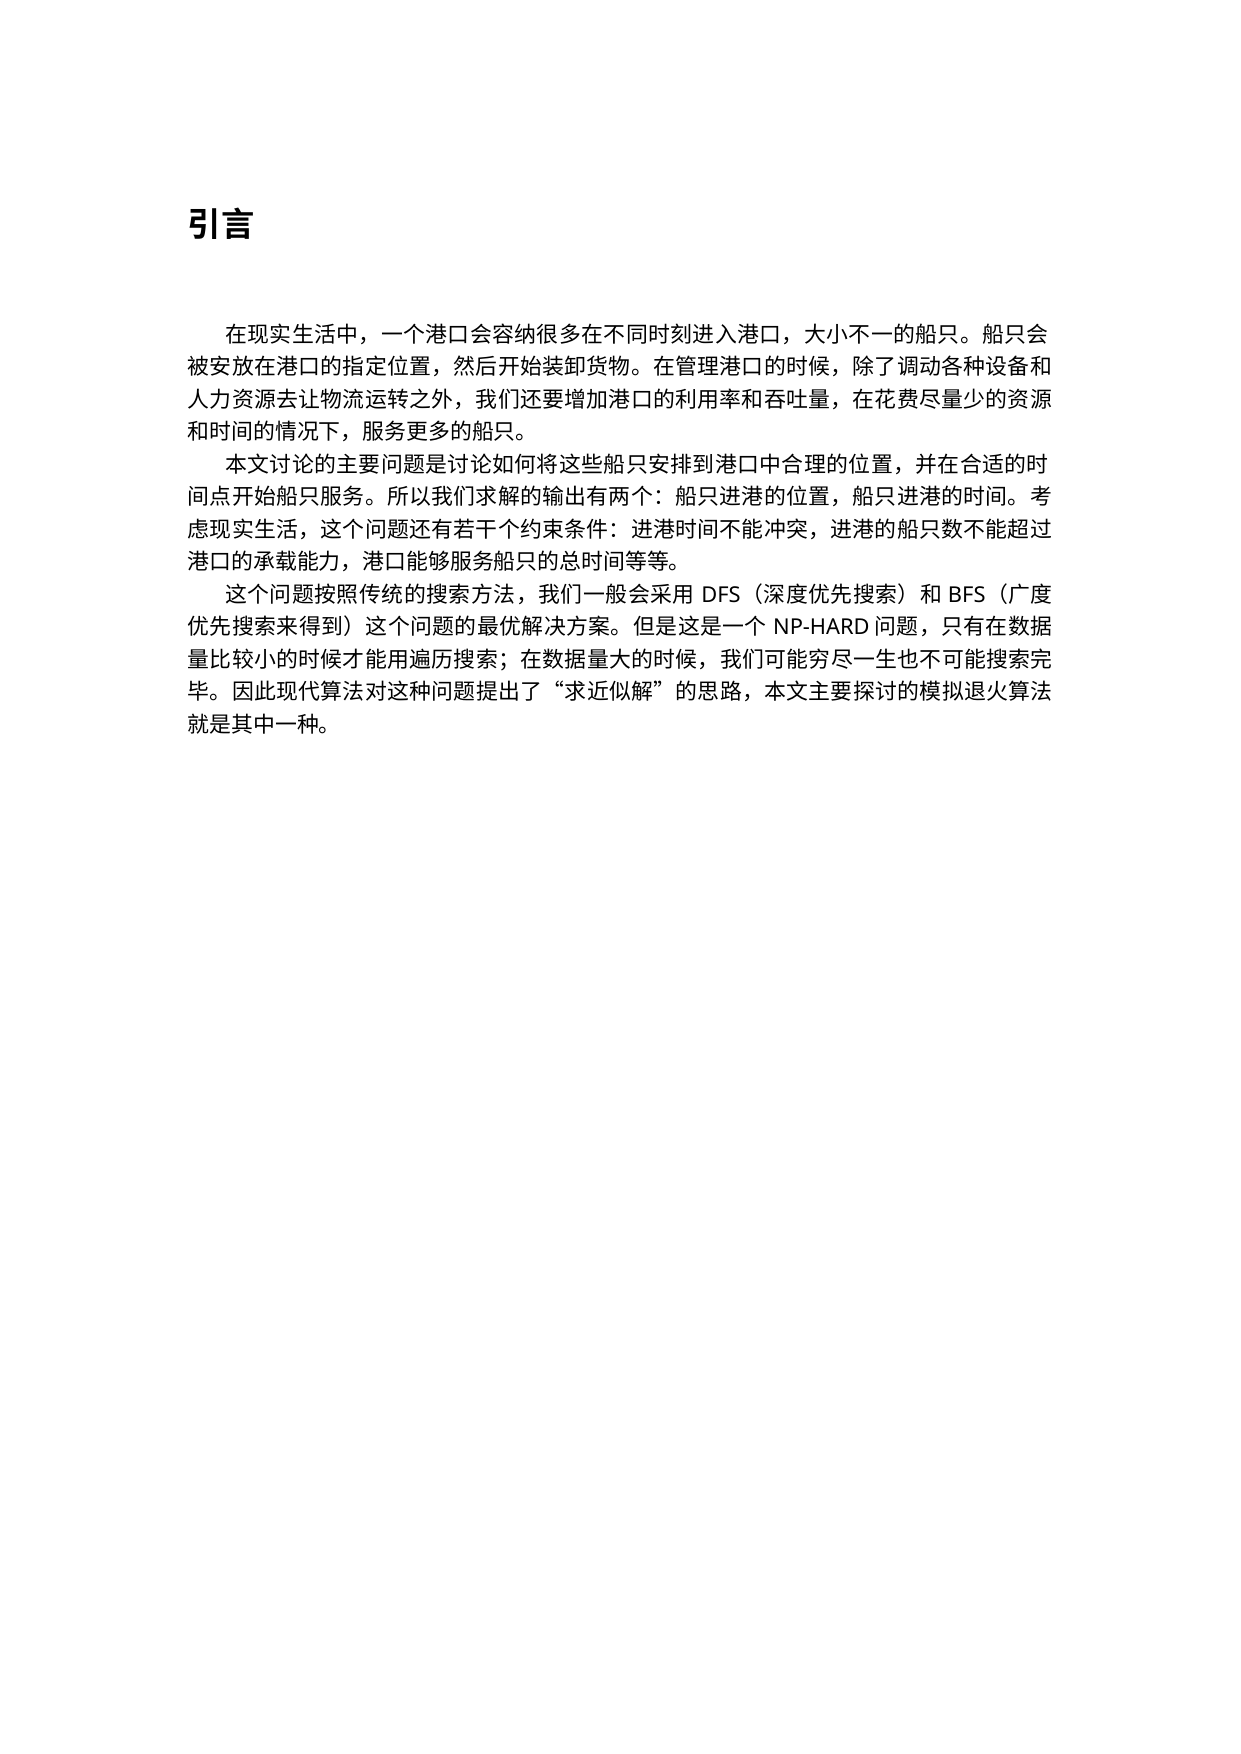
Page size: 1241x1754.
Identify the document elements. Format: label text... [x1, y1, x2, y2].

text 这个问题按照传统的搜索方法，我们一般会采用DFS（深度优先搜索）和BFS（广度优先搜索来得到）这个问题的最优解决方案。但是这是一个NP-HARD问题，只有在数据量比较小的时候才能用遍历搜索；在数据量大的时候，我们可能穷尽一生也不可能搜索完毕。因此现代算法对这种问题提出了“求近似解”的思路，本文主要探讨的模拟退火算法就是其中一种。 [187, 576, 1053, 739]
subtitle 引言 [187, 189, 1053, 254]
text 本文讨论的主要问题是讨论如何将这些船只安排到港口中合理的位置，并在合适的时间点开始船只服务。所以我们求解的输出有两个：船只进港的位置，船只进港的时间。考虑现实生活，这个问题还有若干个约束条件：进港时间不能冲突，进港的船只数不能超过港口的承载能力，港口能够服务船只的总时间等等。 [187, 446, 1053, 576]
text 在现实生活中，一个港口会容纳很多在不同时刻进入港口，大小不一的船只。船只会被安放在港口的指定位置，然后开始装卸货物。在管理港口的时候，除了调动各种设备和人力资源去让物流运转之外，我们还要增加港口的利用率和吞吐量，在花费尽量少的资源和时间的情况下，服务更多的船只。 [187, 316, 1053, 446]
